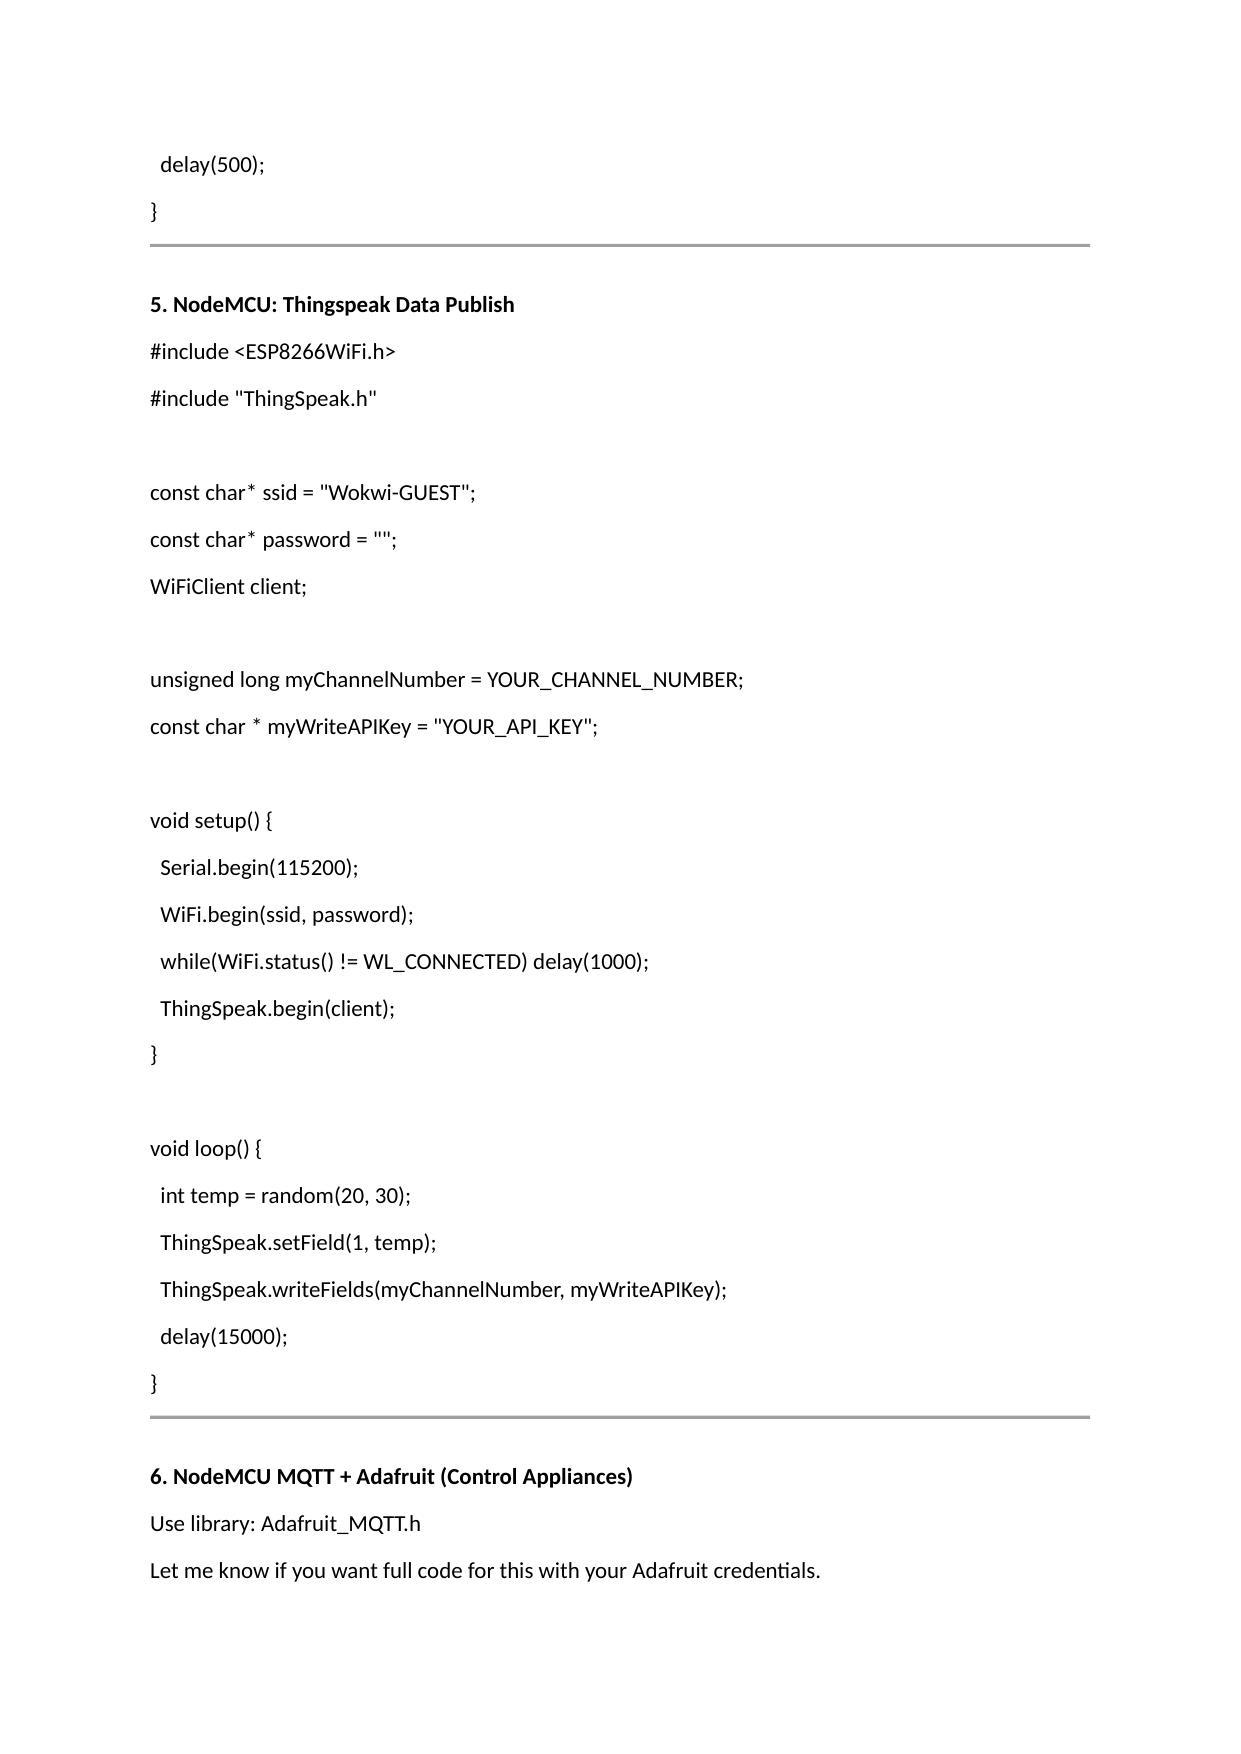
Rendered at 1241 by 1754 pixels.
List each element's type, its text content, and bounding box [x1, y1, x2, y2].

text ThingSpeak.begin(client); [150, 994, 1090, 1022]
text delay(15000); [150, 1322, 1090, 1350]
text ThingSpeak.setField(1, temp); [150, 1228, 1090, 1256]
text 6. NodeMCU MQTT + Adafruit (Control Appliances) [150, 1462, 1090, 1491]
text const char * myWriteAPIKey = "YOUR_API_KEY"; [150, 712, 1090, 741]
text delay(500); [150, 150, 1090, 178]
text int temp = random(20, 30); [150, 1181, 1090, 1209]
text 5. NodeMCU: Thingspeak Data Publish [150, 291, 1090, 319]
text const char* ssid = "Wokwi-GUEST"; [150, 478, 1090, 506]
text unsigned long myChannelNumber = YOUR_CHANNEL_NUMBER; [150, 666, 1090, 694]
text Let me know if you want full code for this with your Adafruit credentials. [150, 1556, 1090, 1584]
text #include <ESP8266WiFi.h> [150, 337, 1090, 366]
text while(WiFi.status() != WL_CONNECTED) delay(1000); [150, 947, 1090, 975]
text void loop() { [150, 1134, 1090, 1162]
text } [150, 1369, 1090, 1397]
text void setup() { [150, 806, 1090, 834]
text WiFiClient client; [150, 572, 1090, 600]
text Use library: Adafruit_MQTT.h [150, 1509, 1090, 1537]
text Serial.begin(115200); [150, 853, 1090, 881]
text #include "ThingSpeak.h" [150, 384, 1090, 412]
text ThingSpeak.writeFields(myChannelNumber, myWriteAPIKey); [150, 1275, 1090, 1303]
text } [150, 197, 1090, 225]
text } [150, 1041, 1090, 1069]
text WiFi.begin(ssid, password); [150, 900, 1090, 928]
text const char* password = ""; [150, 525, 1090, 553]
